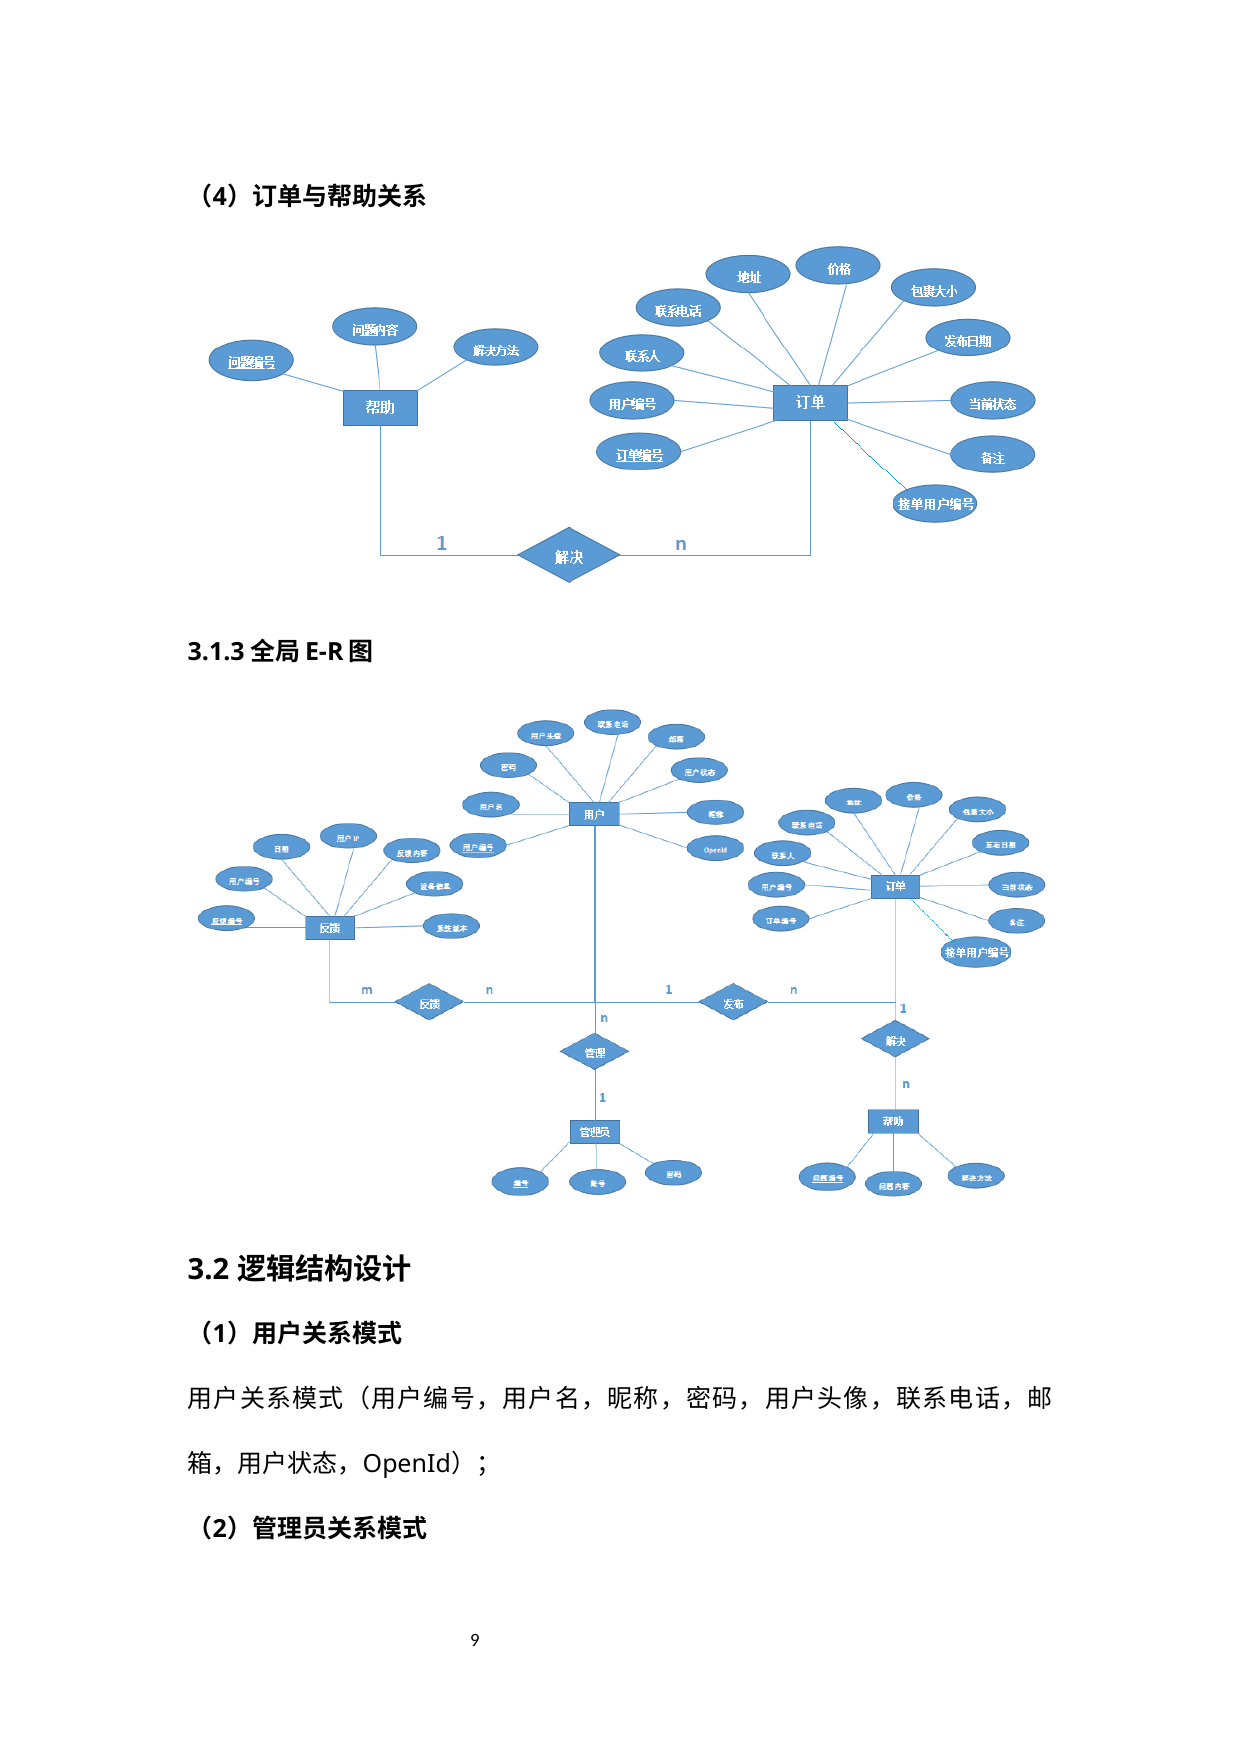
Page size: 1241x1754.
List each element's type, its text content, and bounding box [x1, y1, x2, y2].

picture [187, 227, 1053, 592]
picture [187, 682, 1053, 1219]
text 3.1.3全局E-R图 [187, 617, 1053, 682]
text （4）订单与帮助关系 [187, 162, 1053, 227]
text 用户关系模式（用户编号，用户名，昵称，密码，用户头像，联系电话，邮箱，用户状态，OpenId）； [187, 1364, 1053, 1494]
text （1）用户关系模式 [187, 1299, 1053, 1364]
text 3.2 逻辑结构设计 [187, 1234, 1053, 1299]
text （2）管理员关系模式 [187, 1494, 1053, 1559]
